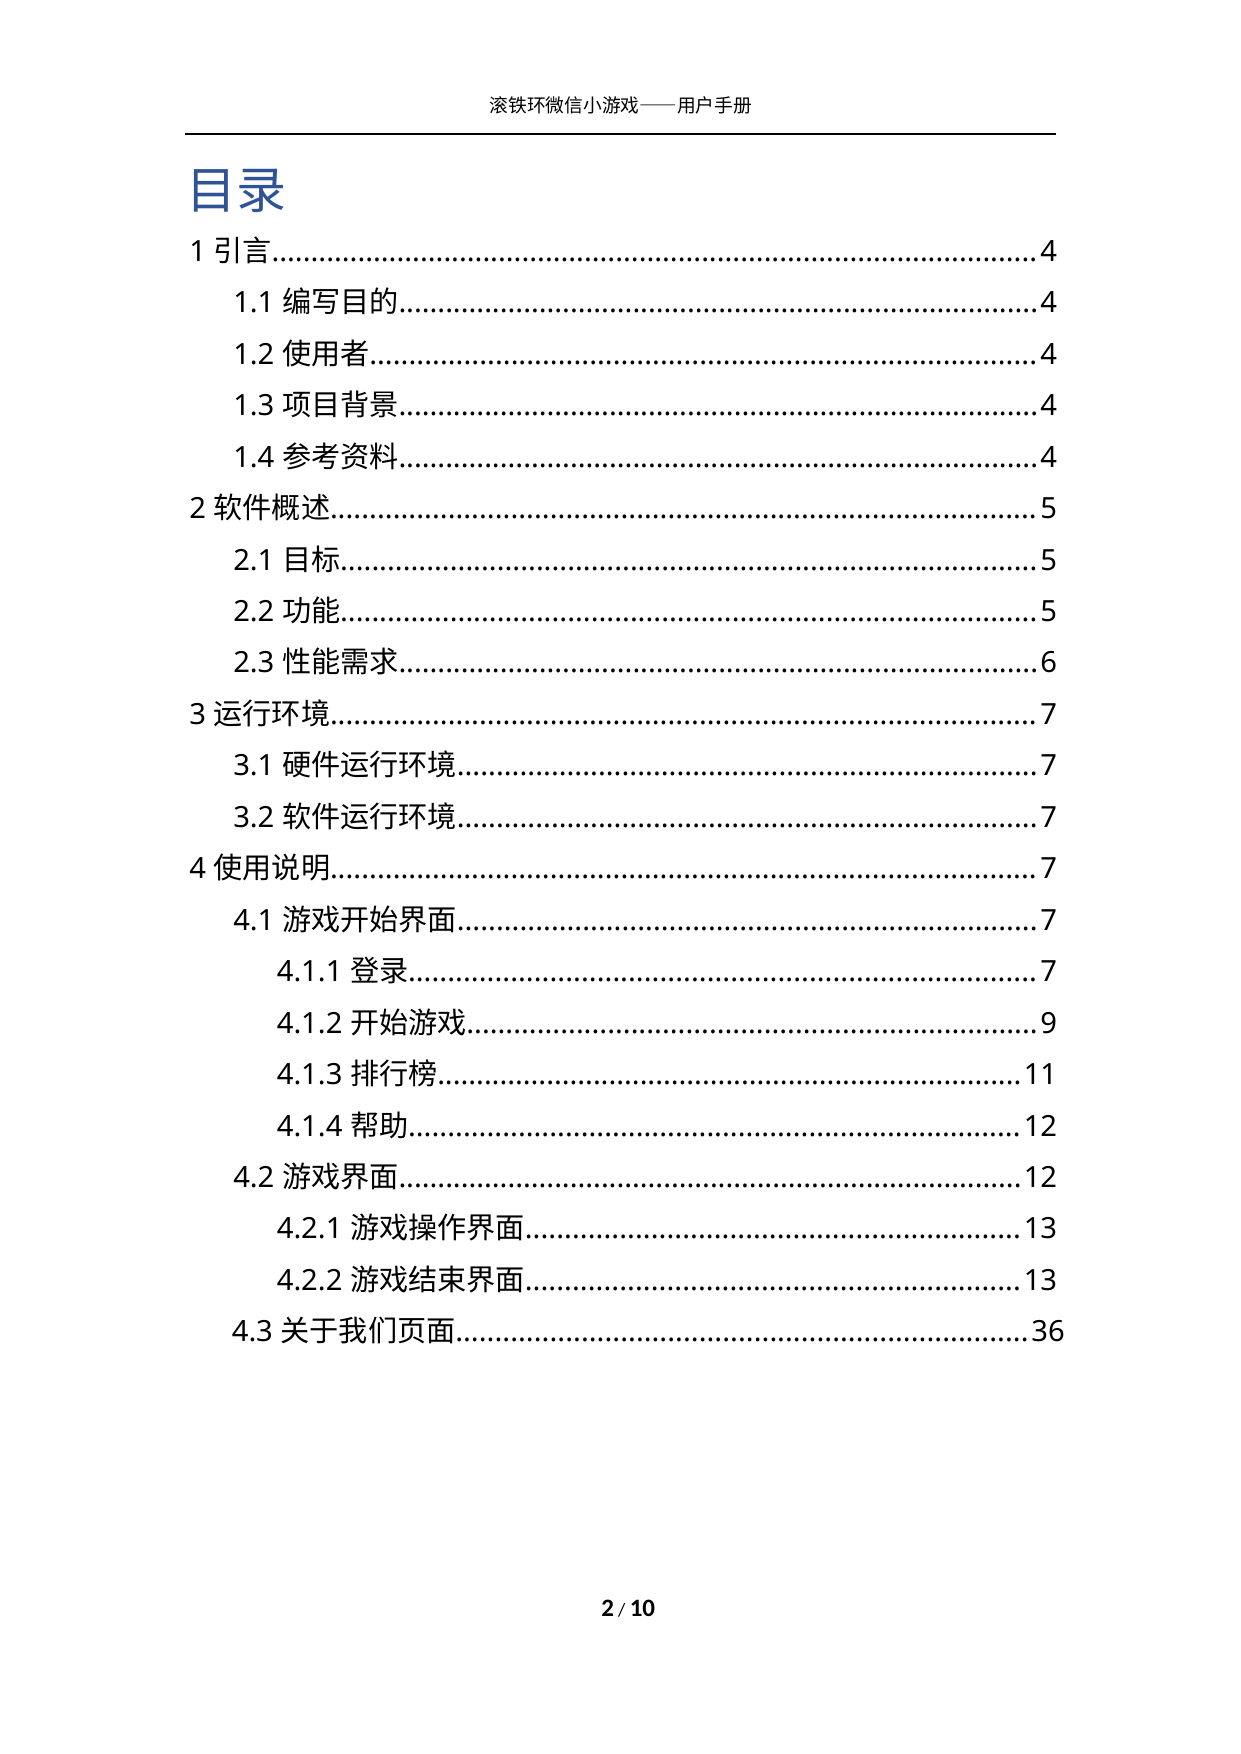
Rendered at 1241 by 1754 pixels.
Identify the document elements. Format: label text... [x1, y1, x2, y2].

text 目录 [186, 151, 1065, 223]
